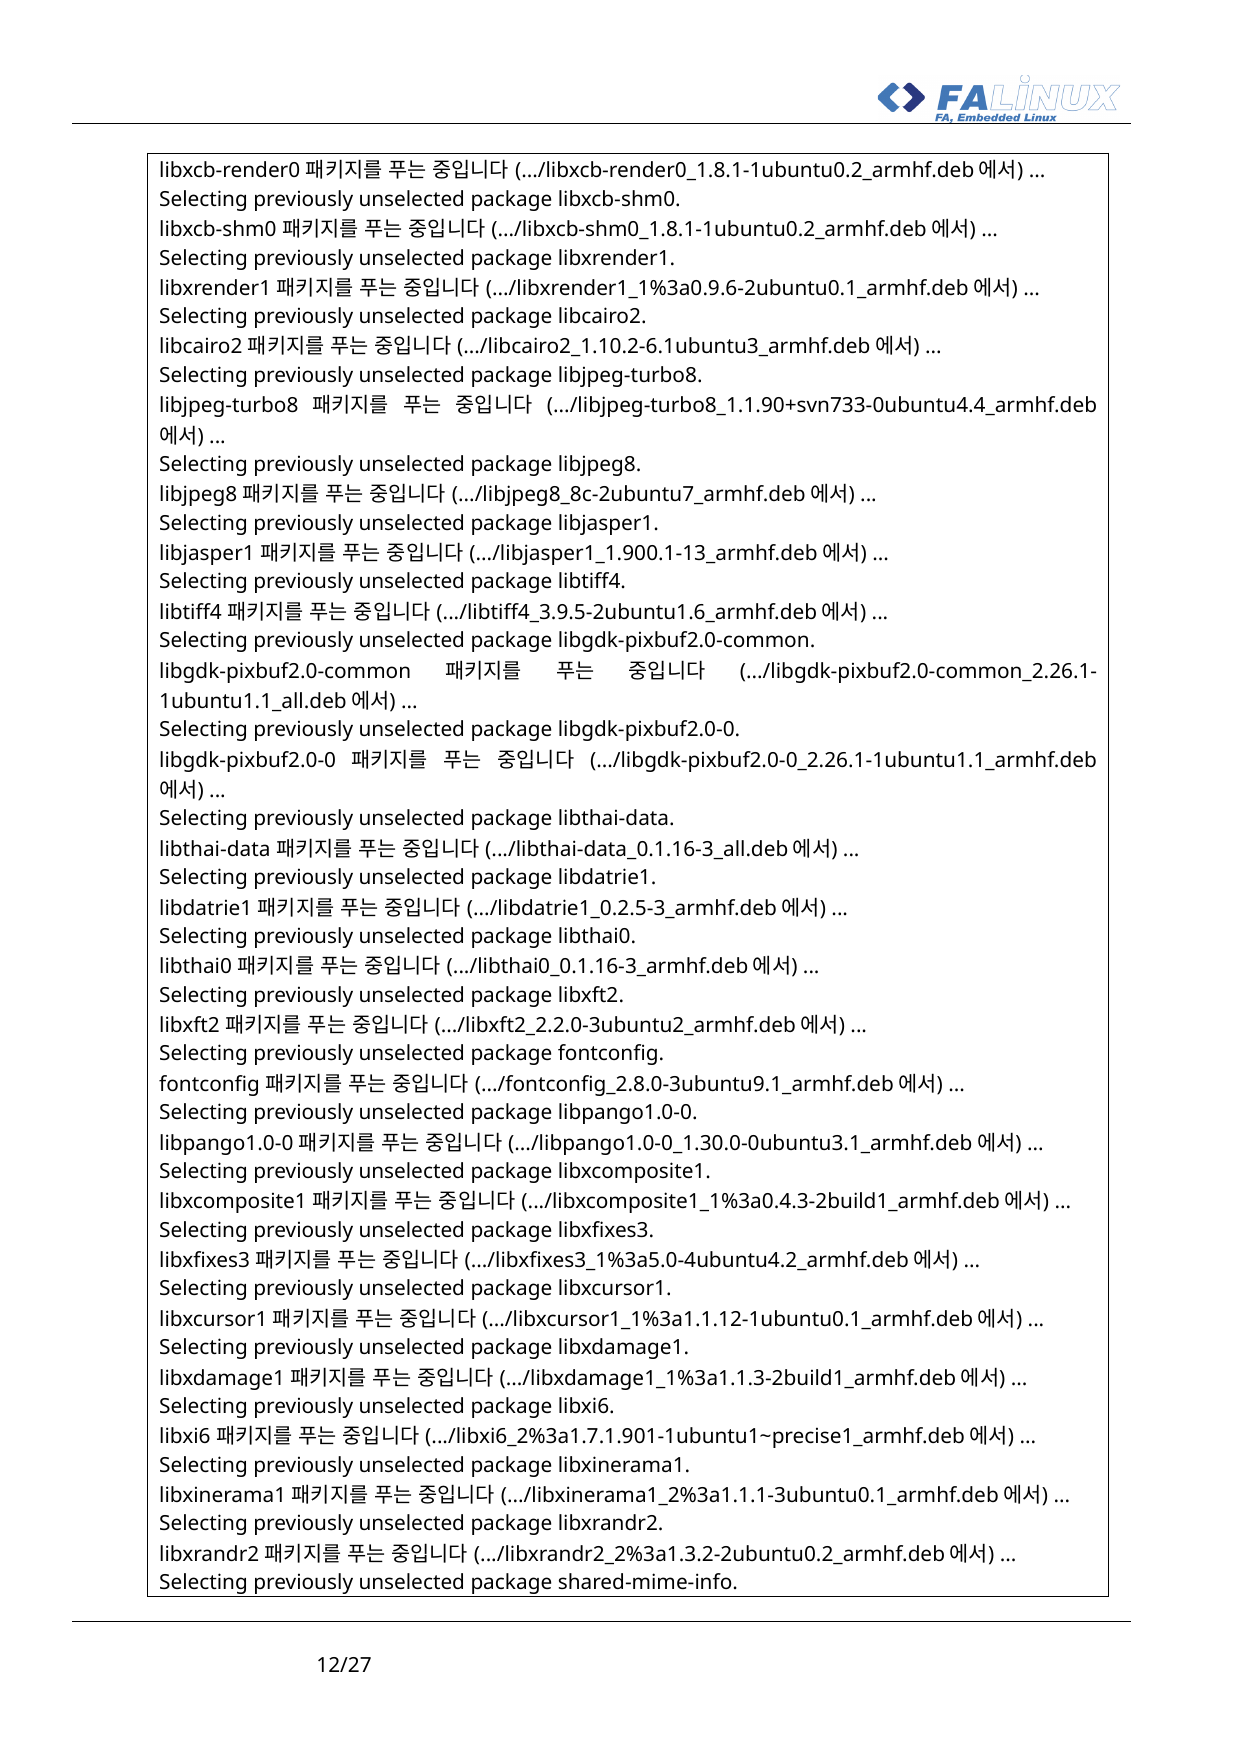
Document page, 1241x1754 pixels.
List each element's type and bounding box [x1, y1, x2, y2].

table_header [148, 154, 1108, 1596]
picture [877, 75, 1121, 123]
